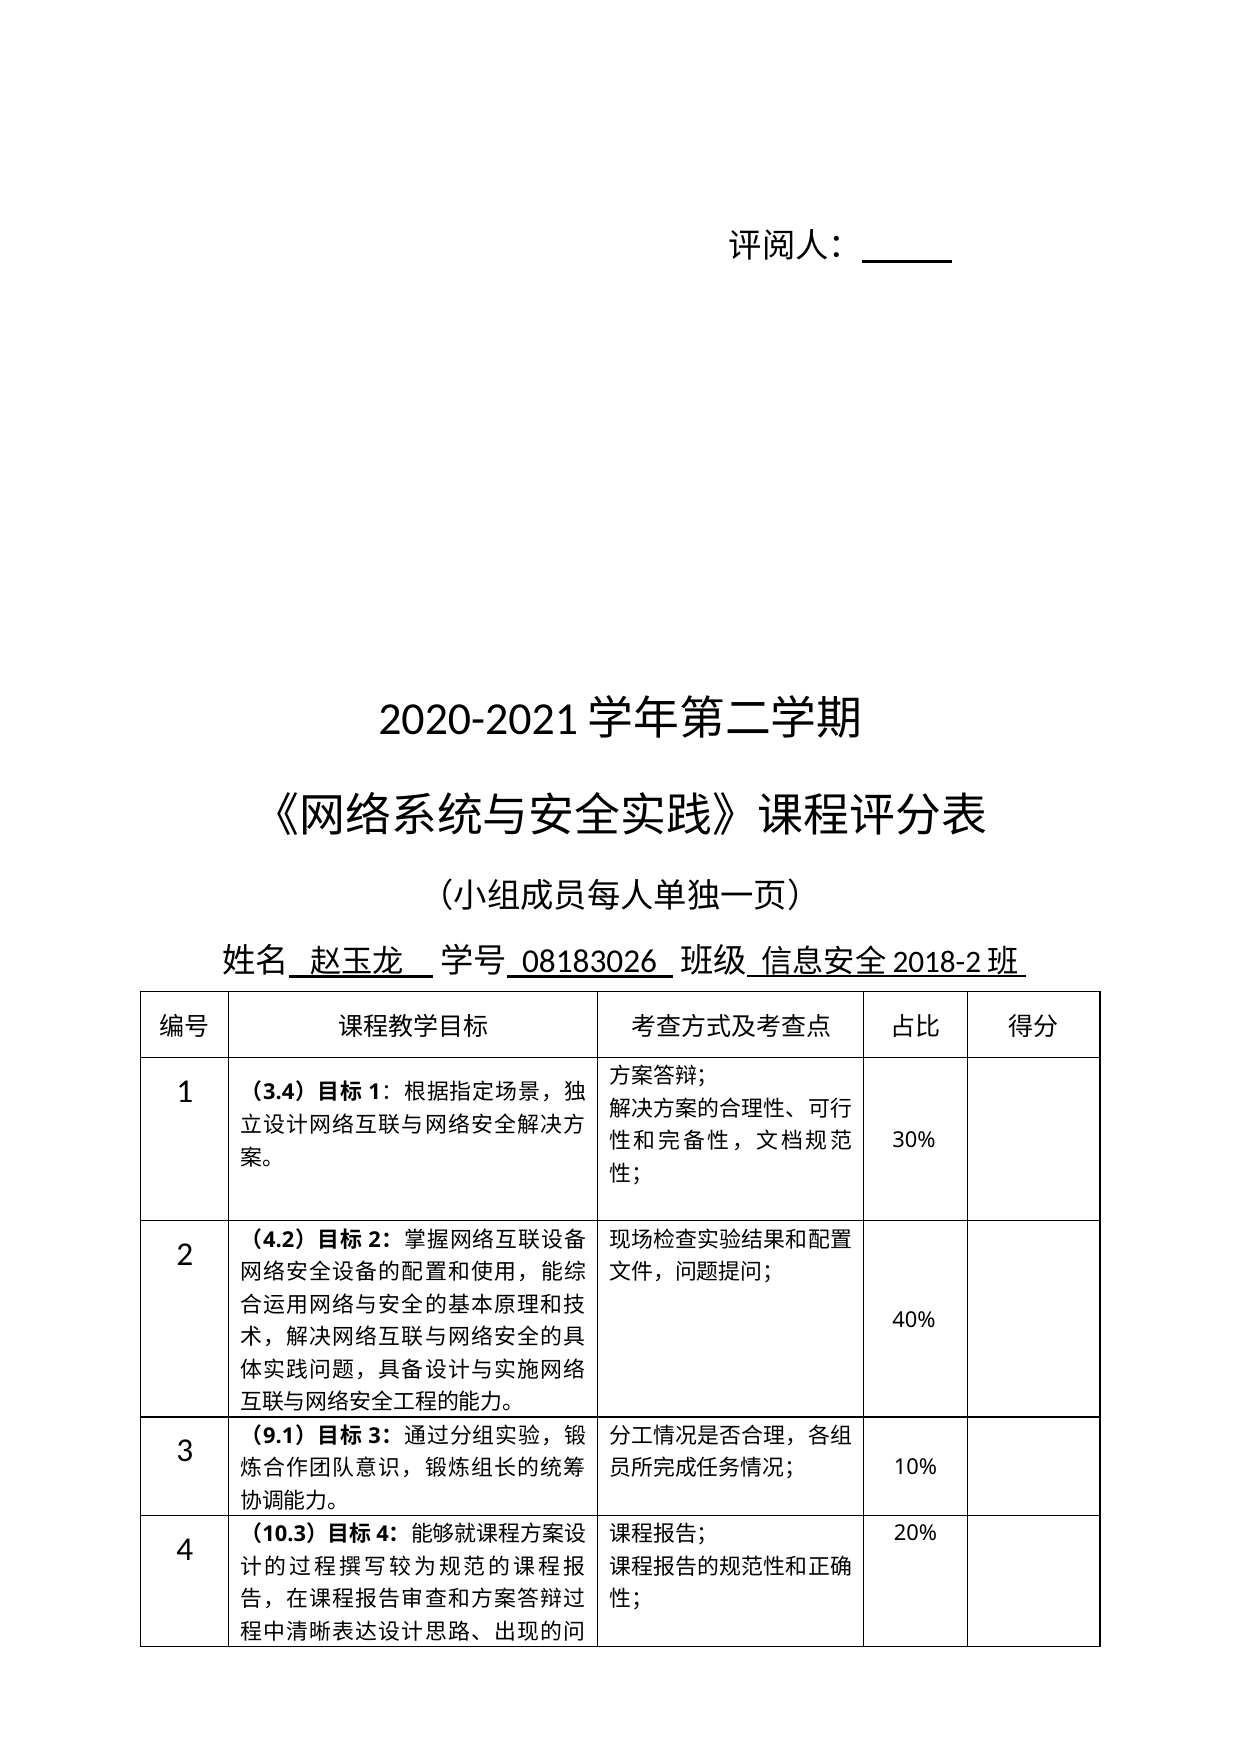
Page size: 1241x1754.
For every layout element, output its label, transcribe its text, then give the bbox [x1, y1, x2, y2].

text 《网络系统与安全实践》课程评分表 [75, 763, 1165, 861]
table_cell 4 [141, 1516, 228, 1646]
table_cell 课程报告； 课程报告的规范性和正确性； [598, 1516, 863, 1646]
table_cell 分工情况是否合理，各组员所完成任务情况； [598, 1418, 863, 1515]
table_header 编号 [141, 992, 228, 1057]
table_cell 3 [141, 1418, 228, 1515]
table_cell （9.1）目标3：通过分组实验，锻炼合作团队意识，锻炼组长的统筹协调能力。 [229, 1418, 597, 1515]
table_cell 10% [864, 1418, 967, 1515]
table_cell 20% [864, 1516, 967, 1646]
table_cell （3.4）目标1：根据指定场景，独立设计网络互联与网络安全解决方案。 [229, 1058, 597, 1220]
table_cell 40% [864, 1221, 967, 1416]
table_cell [968, 1418, 1099, 1515]
text 评阅人： [381, 211, 1165, 276]
text 2020-2021学年第二学期 [75, 666, 1165, 763]
table_cell 方案答辩； 解决方案的合理性、可行性和完备性，文档规范性； [598, 1058, 863, 1220]
table_cell [968, 1516, 1099, 1646]
table_cell 2 [141, 1221, 228, 1416]
text （小组成员每人单独一页） [75, 861, 1165, 926]
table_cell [229, 1516, 597, 1646]
table_cell 30% [864, 1058, 967, 1220]
text 姓名 赵玉龙 学号 08183026 班级 信息安全2018-2班 [75, 926, 1165, 991]
table_cell [968, 1058, 1099, 1220]
table_cell 1 [141, 1058, 228, 1220]
table_cell [968, 1221, 1099, 1416]
table_cell 现场检查实验结果和配置文件，问题提问； [598, 1221, 863, 1416]
table_header 考查方式及考查点 [598, 992, 863, 1057]
table_header 课程教学目标 [229, 992, 597, 1057]
table_header 占比 [864, 992, 967, 1057]
table_cell （4.2）目标2：掌握网络互联设备网络安全设备的配置和使用，能综合运用网络与安全的基本原理和技术，解决网络互联与网络安全的具体实践问题，具备设计与实施网络互联与网络安全工程的能力。 [229, 1221, 597, 1416]
table_header 得分 [968, 992, 1099, 1057]
